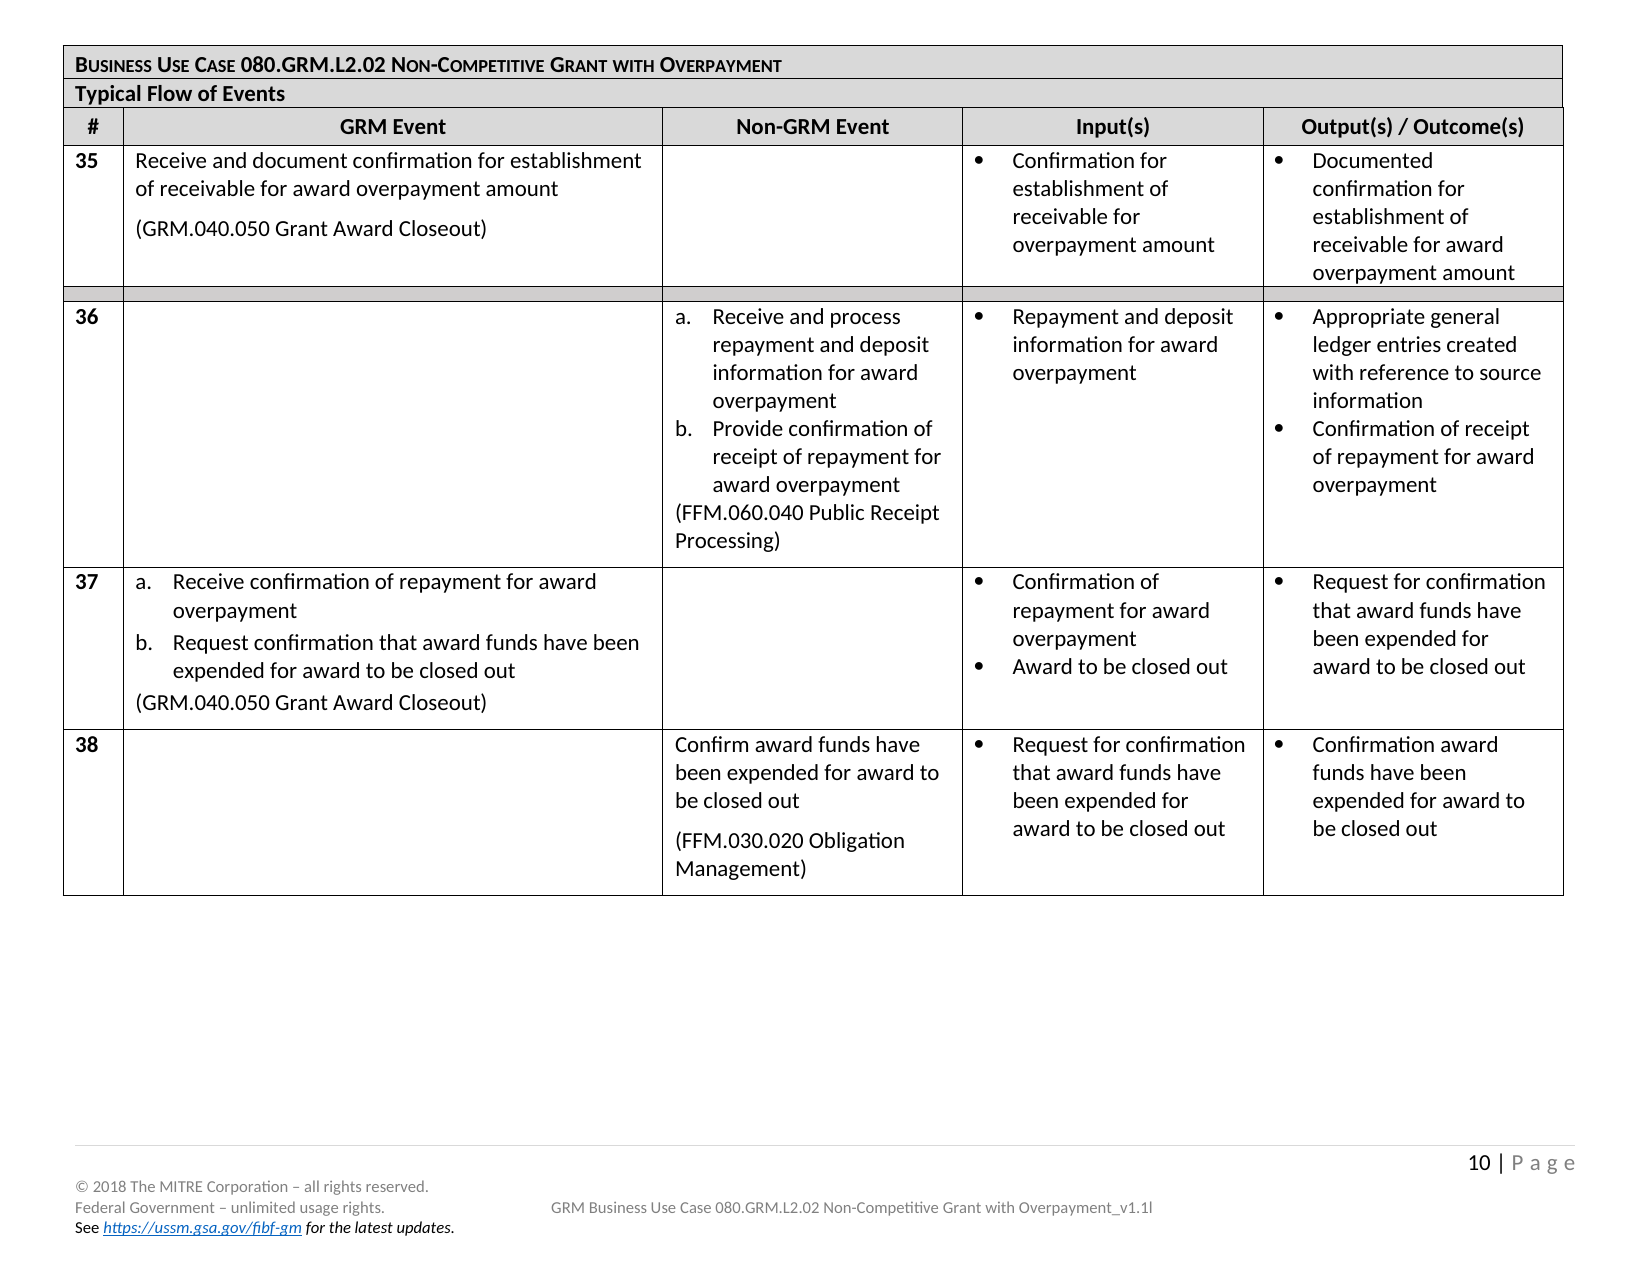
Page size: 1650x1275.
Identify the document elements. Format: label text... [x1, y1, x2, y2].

table_cell [663, 146, 962, 286]
table_cell Typical Flow of Events [64, 79, 1562, 107]
table_cell Request for confirmation that award funds have been expended for award to be closed out [963, 730, 1263, 895]
table_cell 35 [64, 146, 123, 286]
table_cell # [64, 108, 123, 145]
table_cell Documented confirmation for establishment of receivable for award overpayment amount [1264, 146, 1563, 286]
table_cell [663, 568, 962, 729]
table_cell Confirmation award funds have been expended for award to be closed out [1264, 730, 1563, 895]
table_cell [963, 287, 1263, 301]
table_cell Output(s) / Outcome(s) [1264, 108, 1563, 145]
table_cell 37 [64, 568, 123, 729]
table_cell Non-GRM Event [663, 108, 962, 145]
table_cell Confirmation for establishment of receivable for overpayment amount [963, 146, 1263, 286]
table_cell Confirm award funds have been expended for award to be closed out (FFM.030.020 Obligation Management) [663, 730, 962, 895]
table_cell [124, 302, 662, 567]
table_cell Appropriate general ledger entries created with reference to source information Confirmation of receipt of repayment for award overpayment [1264, 302, 1563, 567]
table_cell Receive and process repayment and deposit information for award overpayment Provide confirmation of receipt of repayment for award overpayment (FFM.060.040 Public Receipt Processing) [663, 302, 962, 567]
table_cell Repayment and deposit information for award overpayment [963, 302, 1263, 567]
table_cell [64, 287, 123, 301]
table_cell Request for confirmation that award funds have been expended for award to be closed out [1264, 568, 1563, 729]
table_cell [663, 287, 962, 301]
table_cell Input(s) [963, 108, 1263, 145]
table_cell 38 [64, 730, 123, 895]
table_cell 36 [64, 302, 123, 567]
table_cell [1264, 287, 1563, 301]
table_cell Confirmation of repayment for award overpayment Award to be closed out [963, 568, 1263, 729]
table_header Business Use Case 080.GRM.L2.02 Non-Competitive Grant with Overpayment [64, 46, 1562, 78]
table_cell [124, 287, 662, 301]
table_cell Receive and document confirmation for establishment of receivable for award overpayment amount (GRM.040.050 Grant Award Closeout) [124, 146, 662, 286]
table_cell Receive confirmation of repayment for award overpayment Request confirmation that award funds have been expended for award to be closed out (GRM.040.050 Grant Award Closeout) [124, 568, 662, 729]
table_cell [124, 730, 662, 895]
table_cell GRM Event [124, 108, 662, 145]
